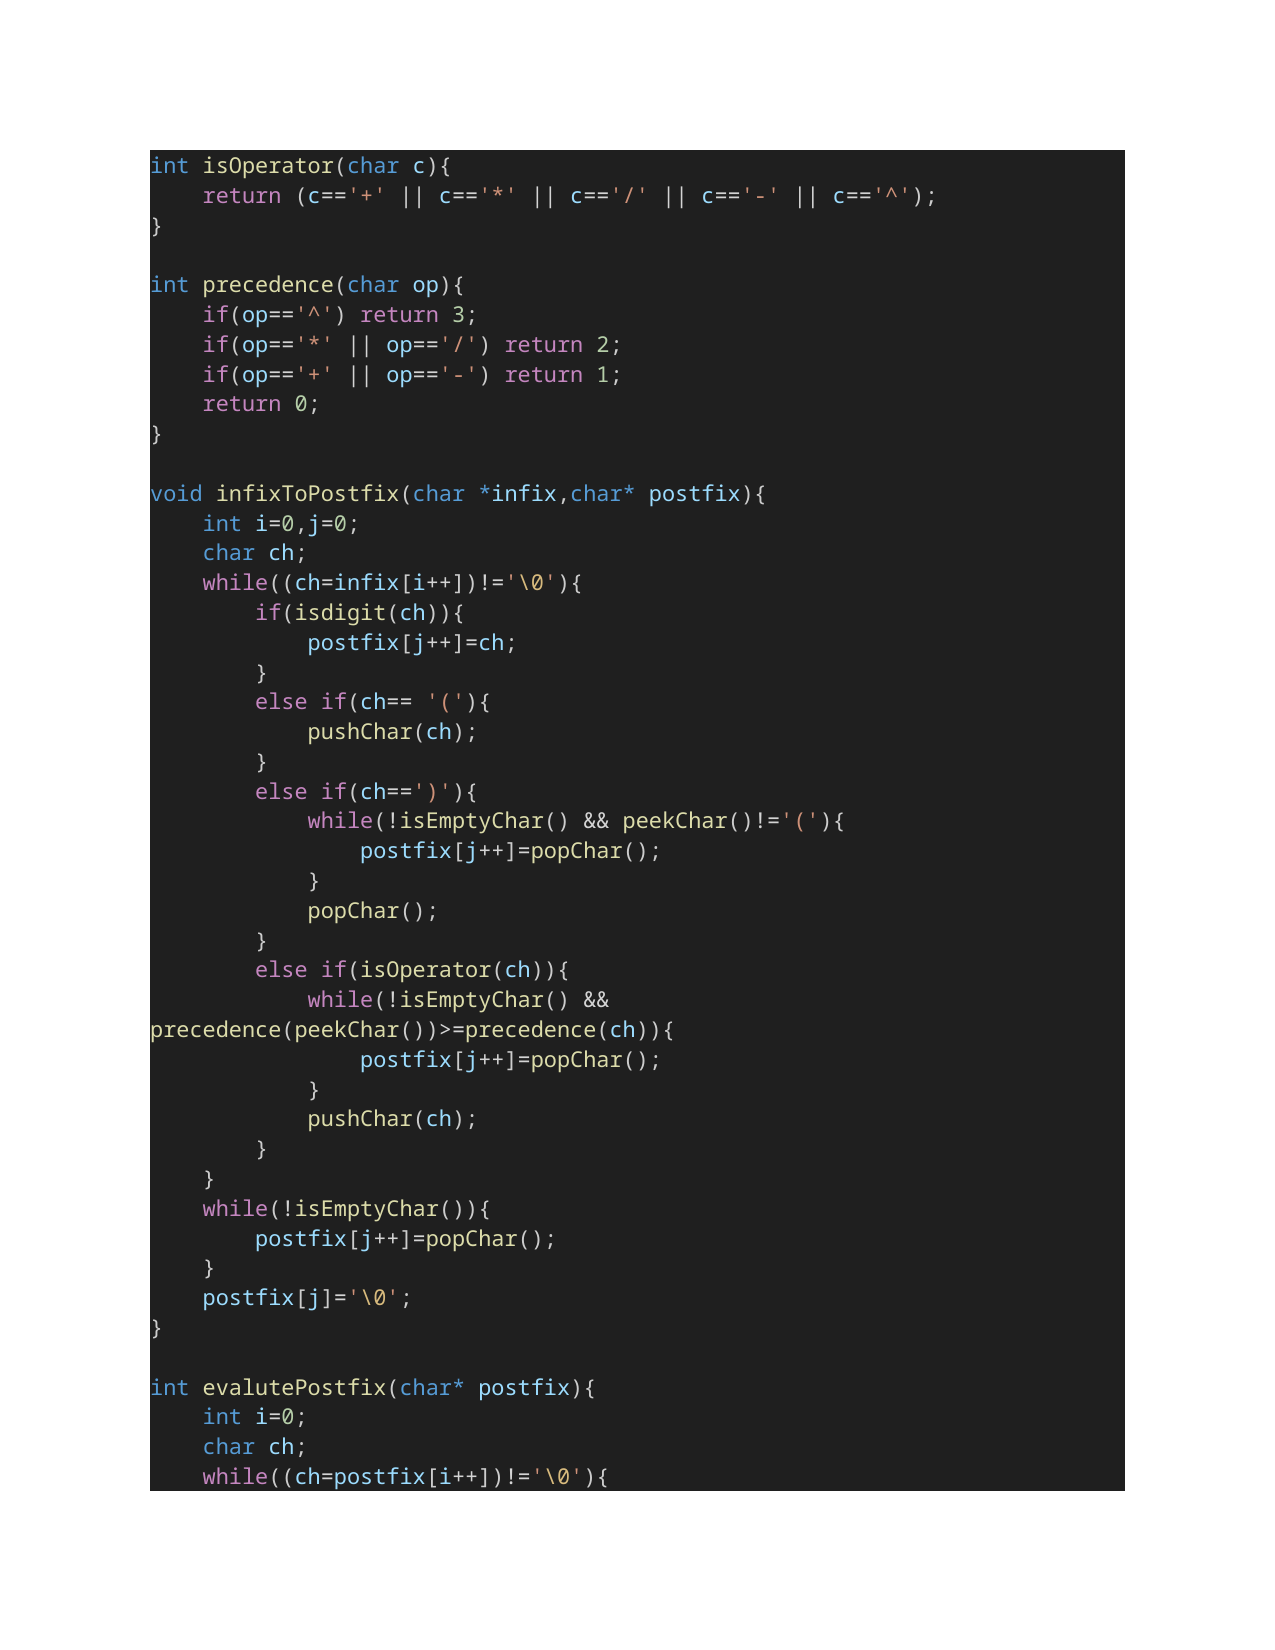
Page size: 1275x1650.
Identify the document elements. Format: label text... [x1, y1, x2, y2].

text postfix[j++]=popChar(); [150, 1222, 1125, 1252]
text postfix[j++]=popChar(); [150, 1044, 1125, 1073]
text } [150, 1133, 1125, 1163]
text } [150, 418, 1125, 448]
text char ch; [150, 1431, 1125, 1461]
text } [150, 209, 1125, 239]
text } [150, 1252, 1125, 1282]
text } [150, 1073, 1125, 1103]
text else if(isOperator(ch)){ [150, 954, 1125, 984]
text } [150, 746, 1125, 776]
text if(op=='*' || op=='/') return 2; [150, 329, 1125, 358]
text postfix[j]='\0'; [150, 1282, 1125, 1312]
text while(!isEmptyChar() && peekChar()!='('){ [150, 805, 1125, 835]
text int precedence(char op){ [150, 269, 1125, 299]
text if(op=='+' || op=='-') return 1; [150, 358, 1125, 388]
text return (c=='+' || c=='*' || c=='/' || c=='-' || c=='^'); [150, 180, 1125, 209]
text int isOperator(char c){ [150, 150, 1125, 180]
text char ch; [150, 537, 1125, 567]
text if(op=='^') return 3; [150, 299, 1125, 329]
text } [150, 1312, 1125, 1342]
text while(!isEmptyChar() && precedence(peekChar())>=precedence(ch)){ [150, 984, 1125, 1044]
text while(!isEmptyChar()){ [150, 1193, 1125, 1222]
text while((ch=infix[i++])!='\0'){ [150, 567, 1125, 597]
text int i=0,j=0; [150, 507, 1125, 537]
text else if(ch== '('){ [150, 686, 1125, 716]
text } [150, 924, 1125, 954]
text void infixToPostfix(char *infix,char* postfix){ [150, 478, 1125, 507]
text } [150, 865, 1125, 895]
text postfix[j++]=popChar(); [150, 835, 1125, 865]
text pushChar(ch); [150, 1103, 1125, 1133]
text else if(ch==')'){ [150, 776, 1125, 805]
text } [150, 1163, 1125, 1193]
text return 0; [150, 388, 1125, 418]
text pushChar(ch); [150, 716, 1125, 746]
text popChar(); [150, 895, 1125, 924]
text while((ch=postfix[i++])!='\0'){ [150, 1461, 1125, 1491]
text if(isdigit(ch)){ [150, 597, 1125, 627]
text int evalutePostfix(char* postfix){ [150, 1371, 1125, 1401]
text postfix[j++]=ch; [150, 627, 1125, 656]
text } [150, 656, 1125, 686]
text int i=0; [150, 1401, 1125, 1431]
